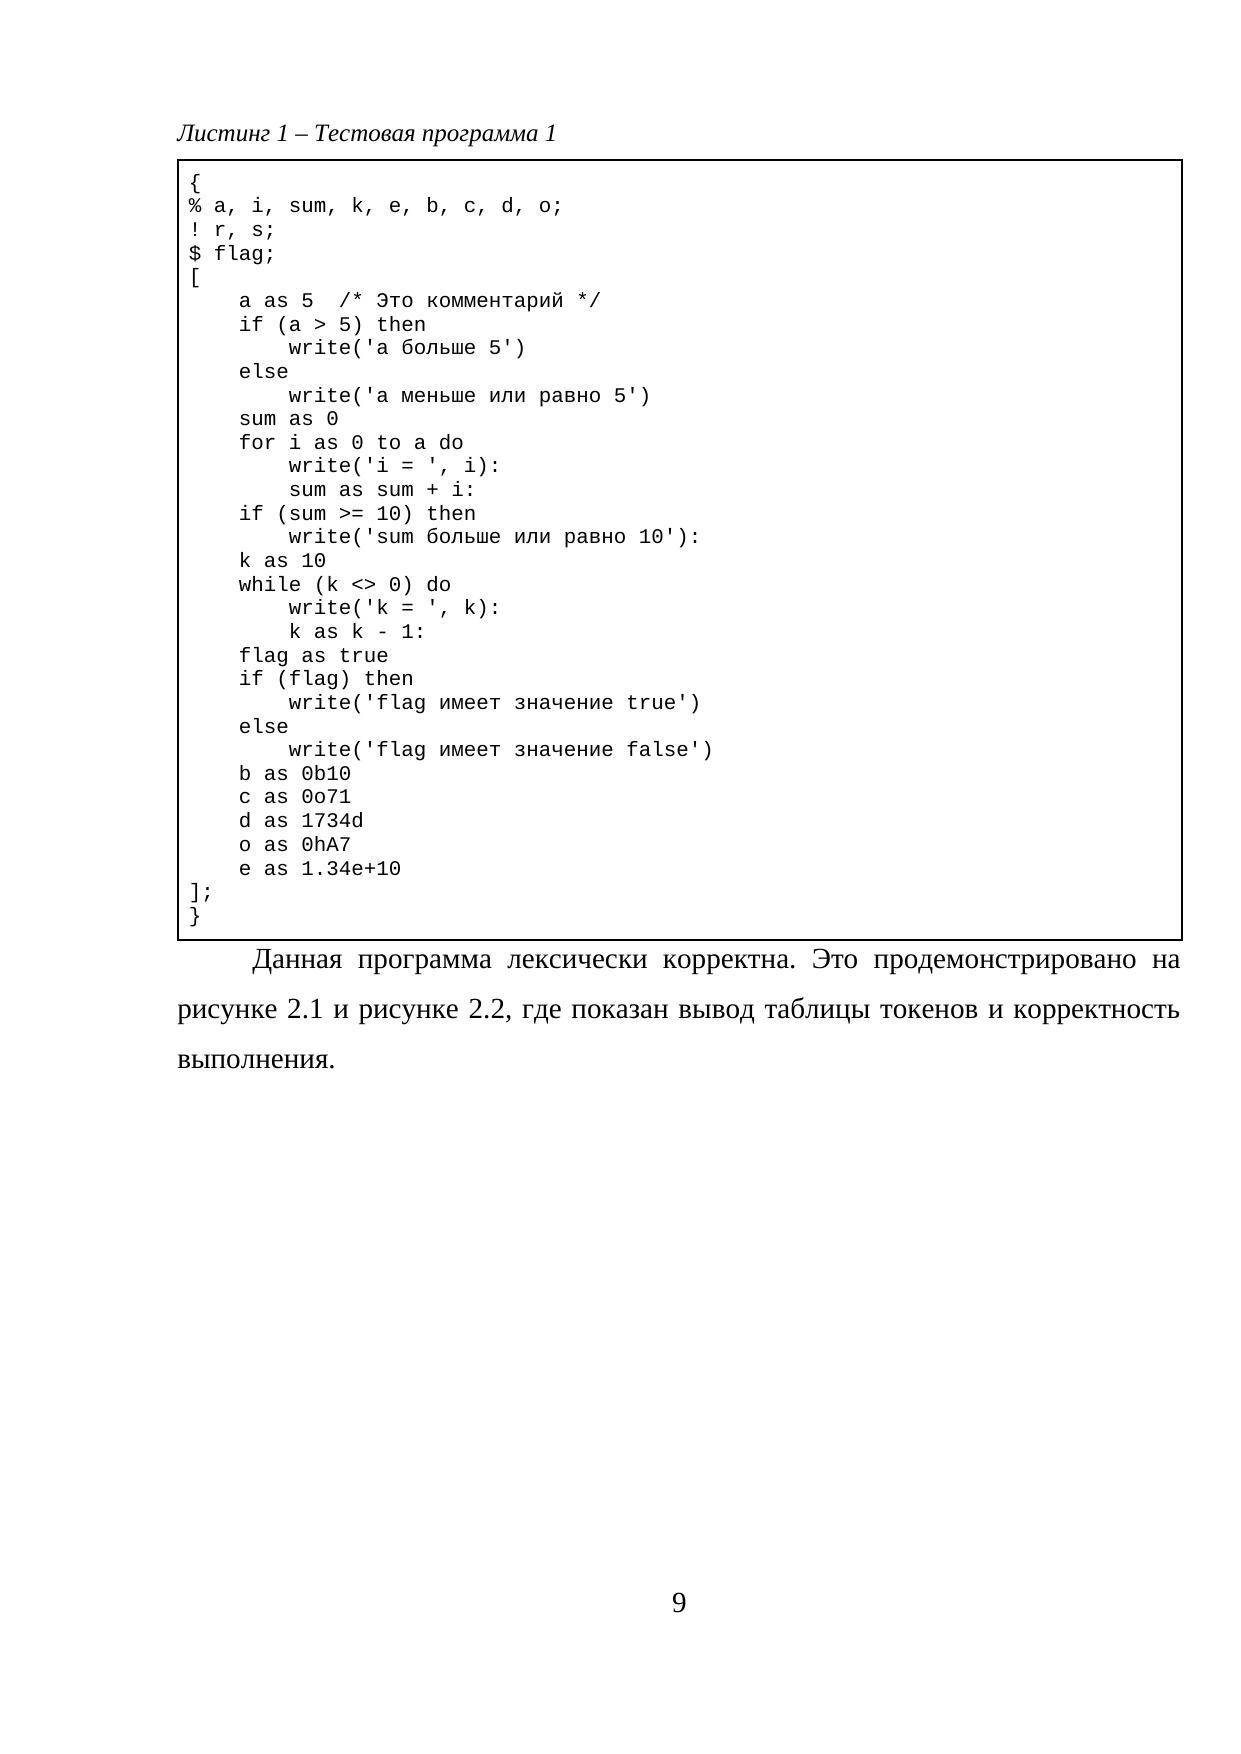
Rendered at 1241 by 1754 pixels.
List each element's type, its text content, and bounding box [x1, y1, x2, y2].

text Листинг 1 – Тестовая программа 1 [177, 118, 1181, 147]
text Данная программа лексически корректна. Это продемонстрировано на рисунке 2.1 и рисунке 2.2, где показан вывод таблицы токенов и корректность выполнения. [177, 941, 1181, 1075]
